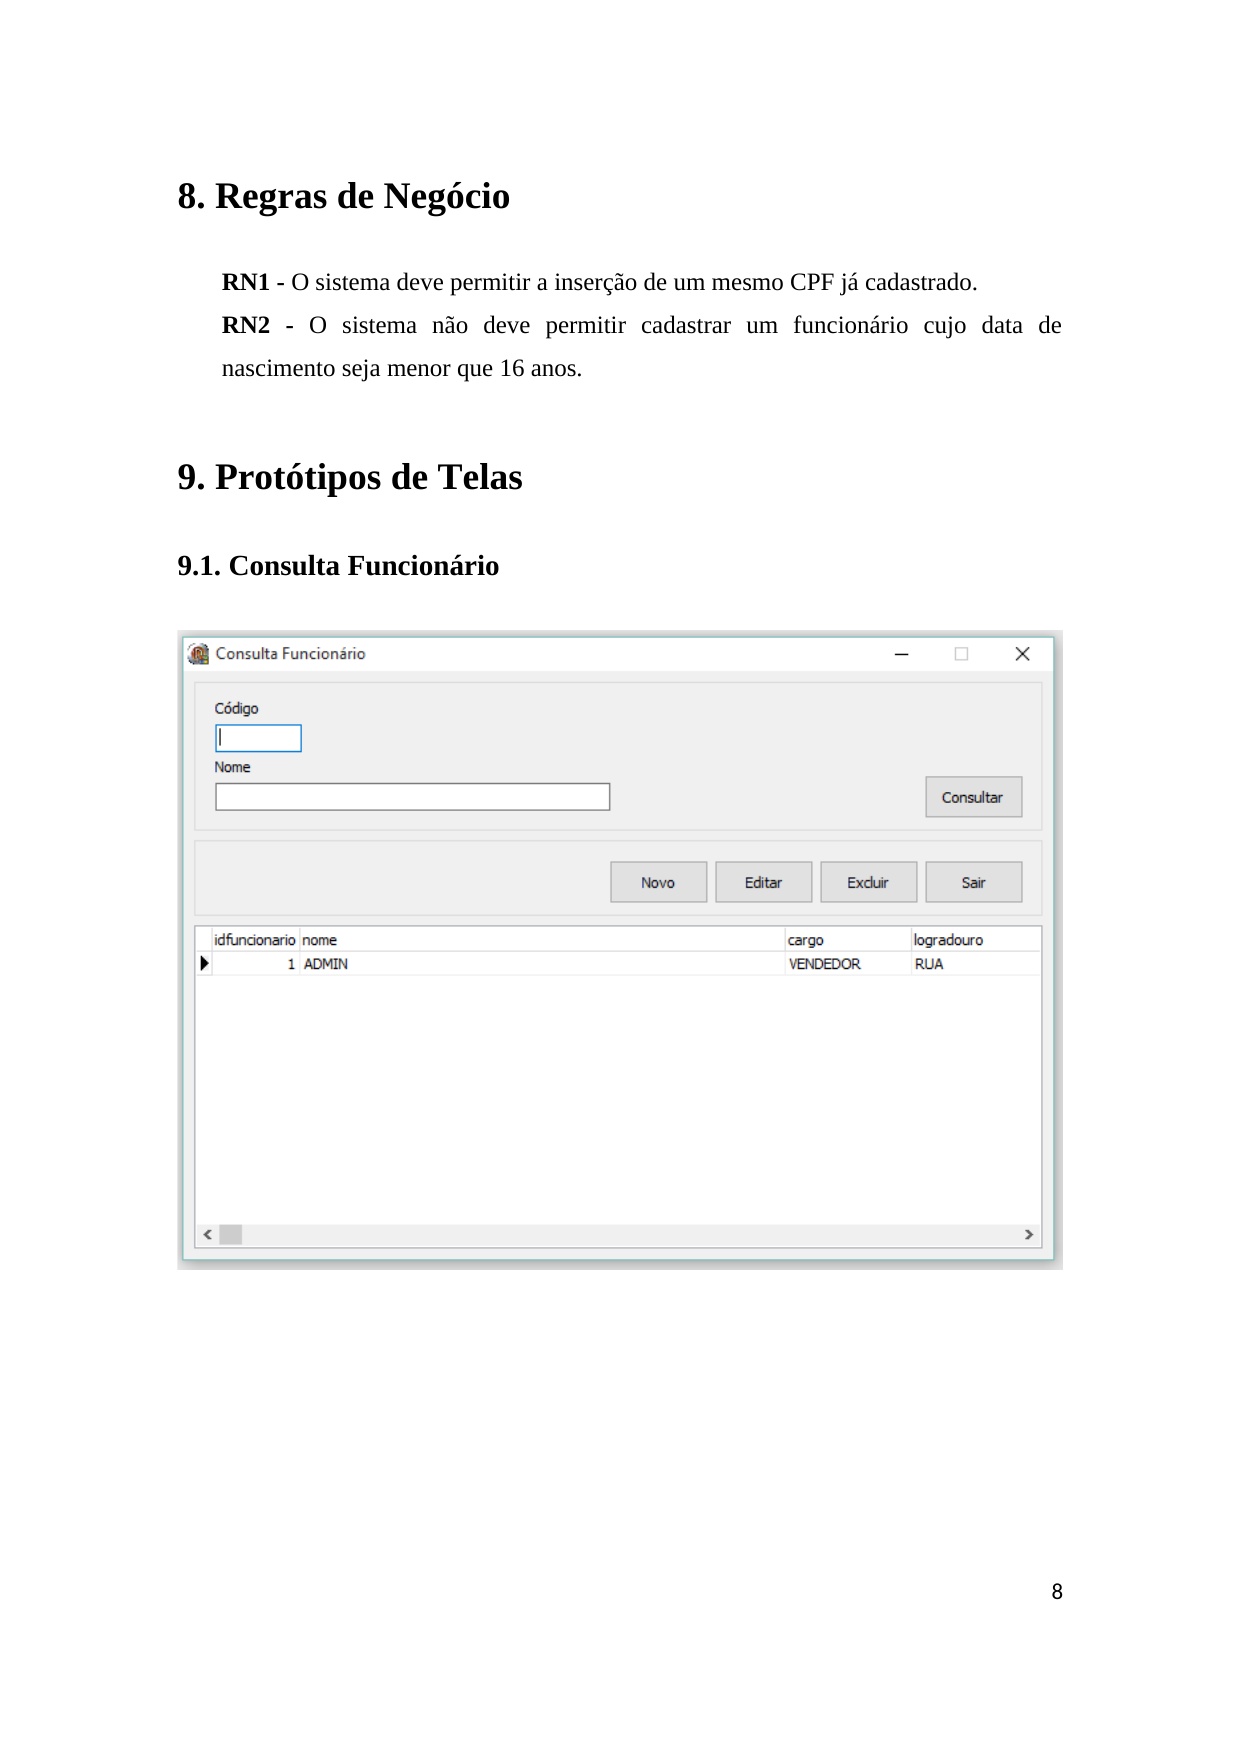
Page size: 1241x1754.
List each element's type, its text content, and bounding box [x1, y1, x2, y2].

subtitle 8. Regras de Negócio [177, 173, 1063, 217]
list RN1 - O sistema deve permitir a inserção de um mesmo CPF já cadastrado. [222, 267, 1063, 296]
list RN2 - O sistema não deve permitir cadastrar um funcionário cujo data de nascimento seja menor que 16 anos. [222, 310, 1063, 382]
picture [177, 630, 1063, 1270]
subtitle 9. Protótipos de Telas [177, 454, 1063, 497]
subtitle 9.1. Consulta Funcionário [177, 548, 1063, 581]
